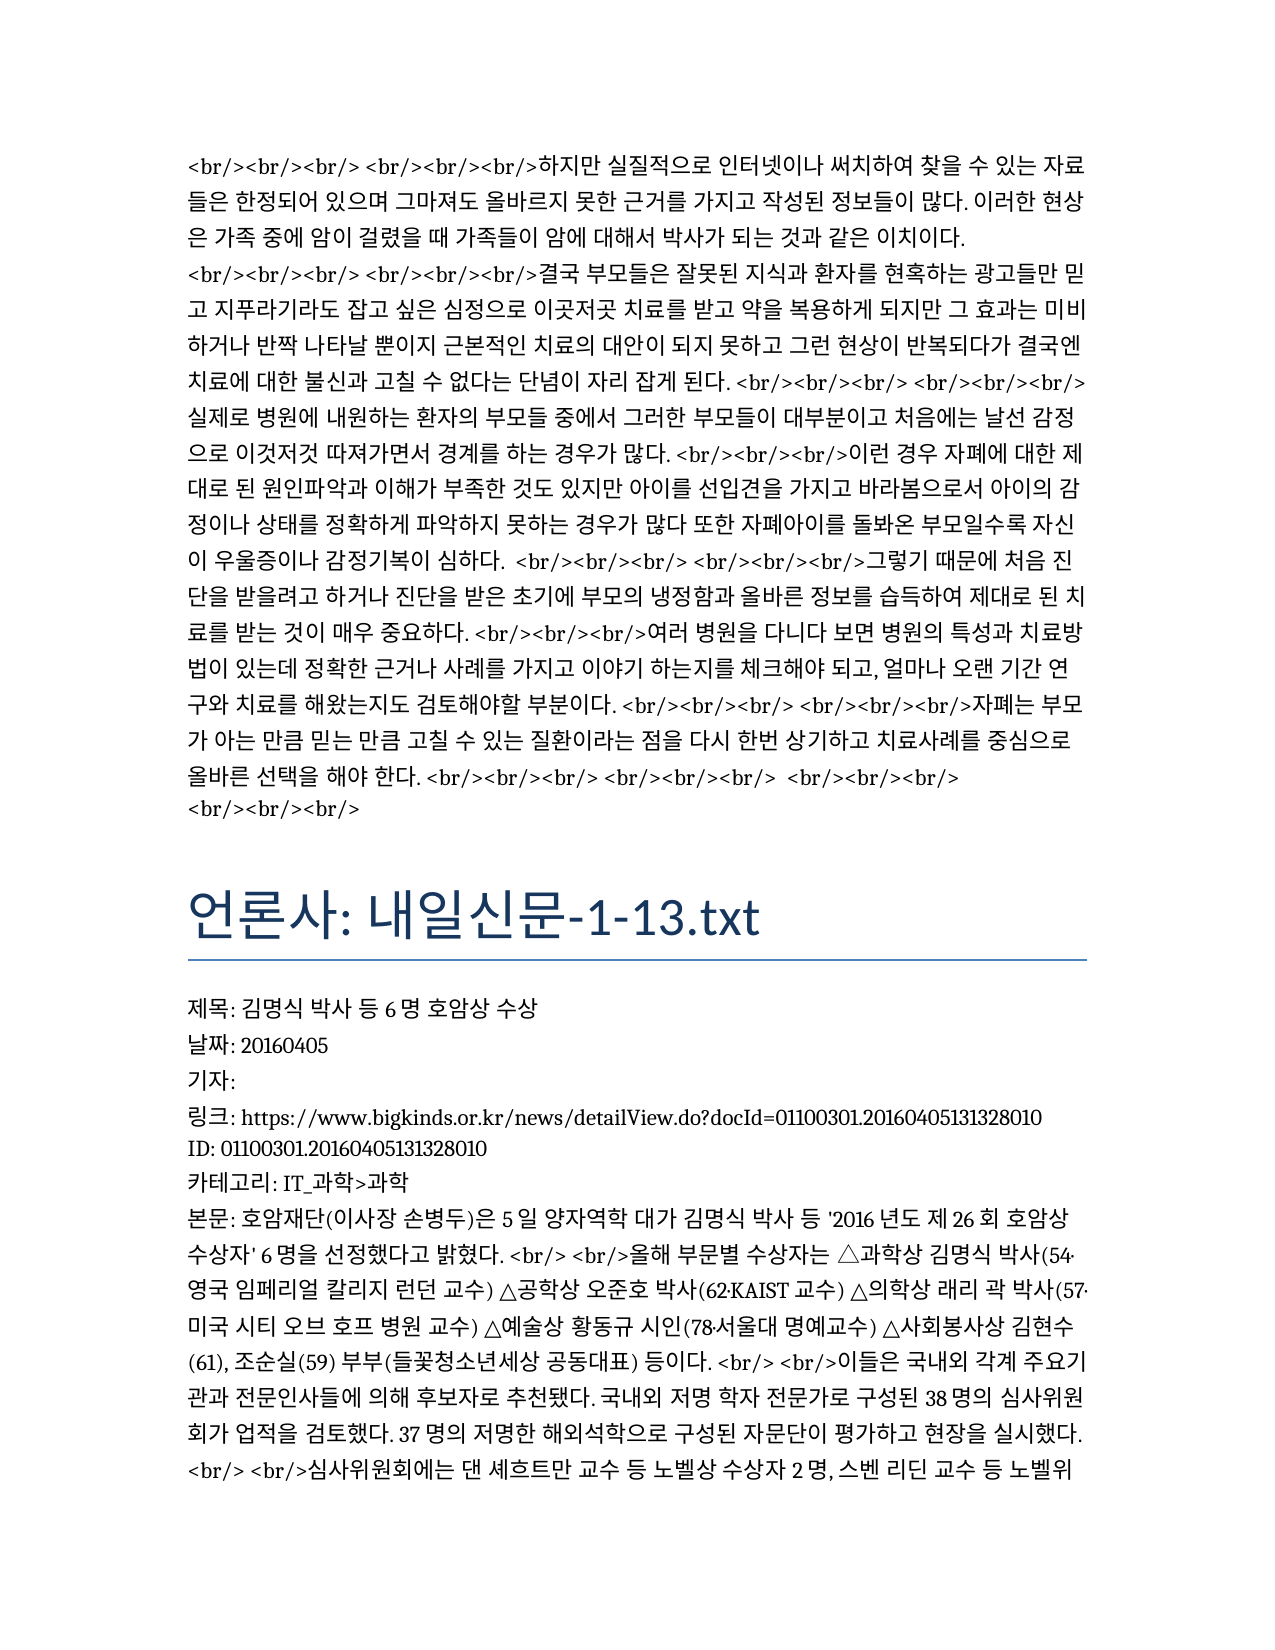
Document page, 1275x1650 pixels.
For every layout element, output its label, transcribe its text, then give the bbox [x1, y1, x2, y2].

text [187, 993, 1087, 1485]
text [187, 150, 1087, 853]
title 언론사: 내일신문-1-13.txt [187, 877, 1087, 961]
